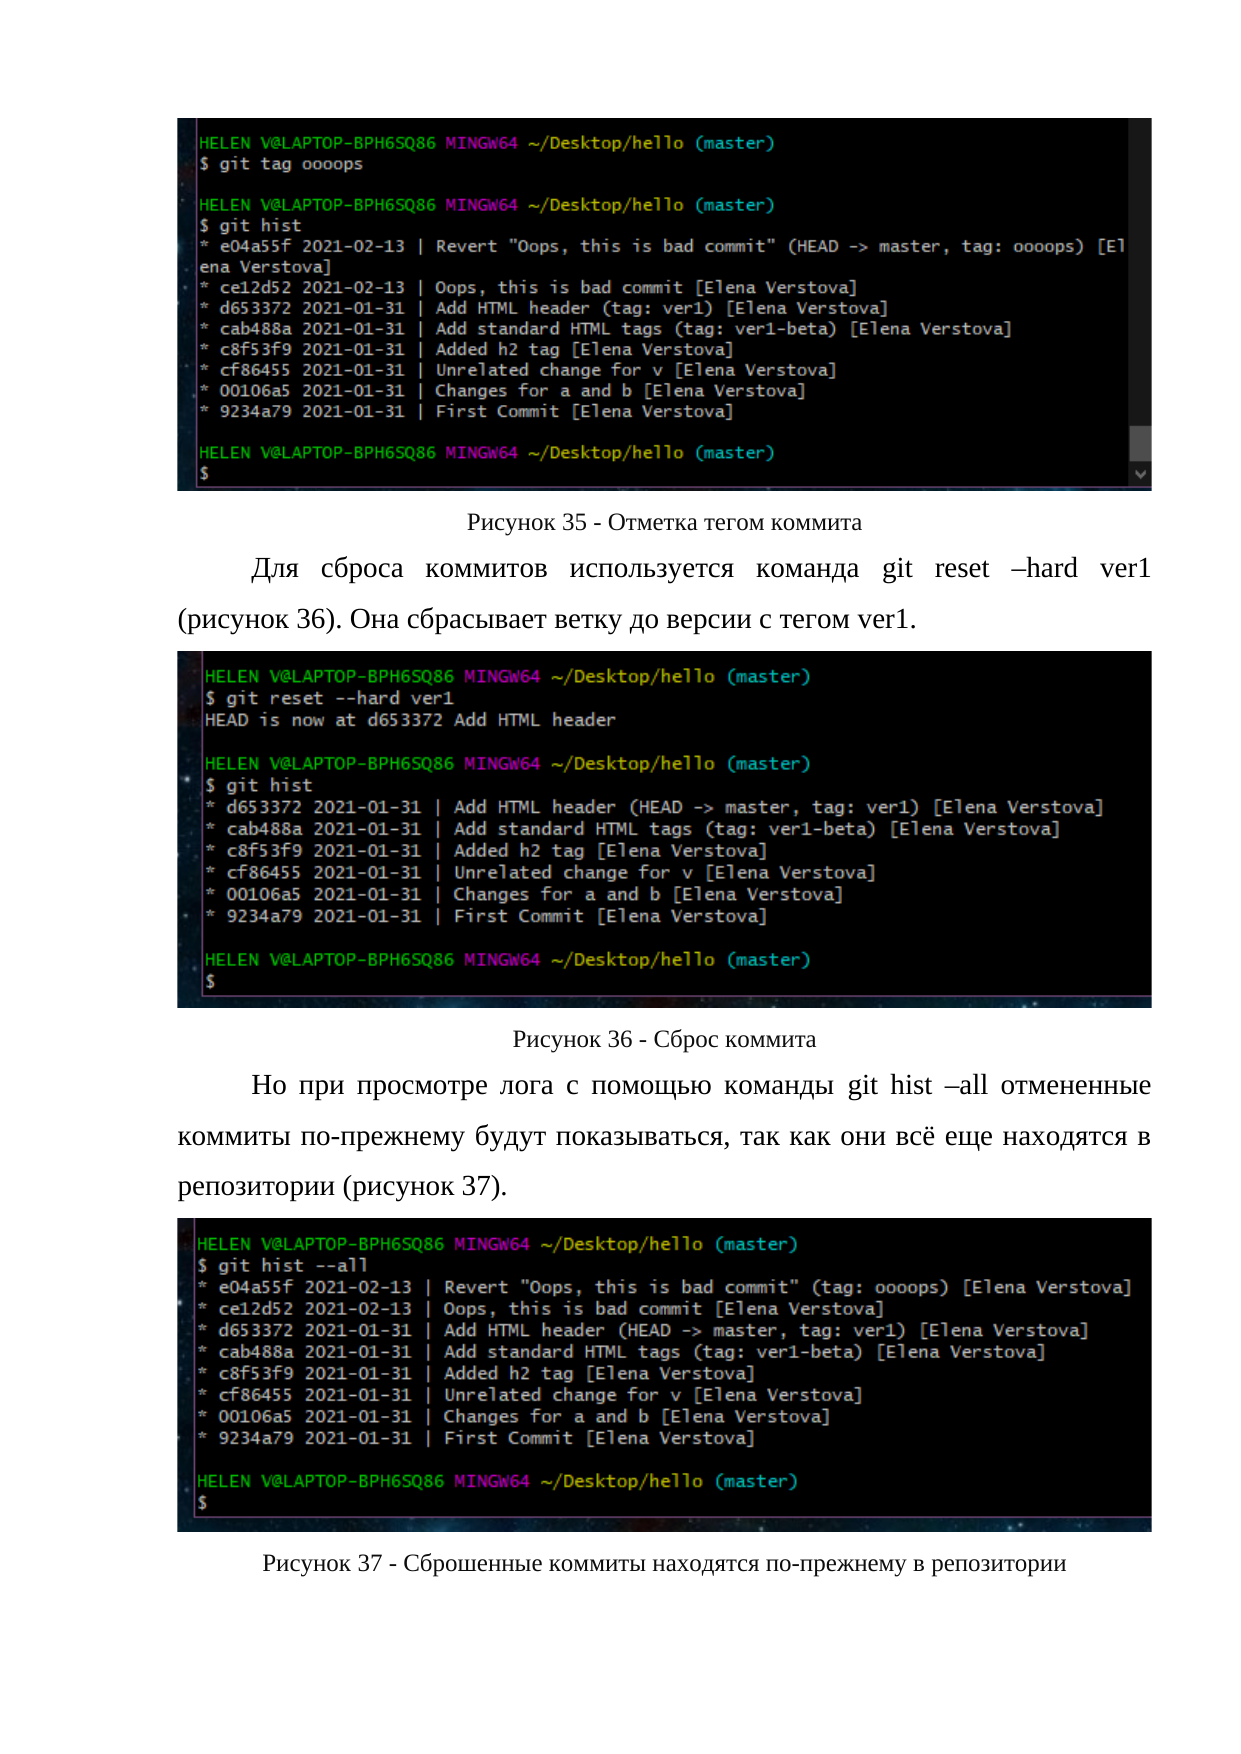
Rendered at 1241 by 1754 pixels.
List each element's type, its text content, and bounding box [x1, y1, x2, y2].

text Рисунок 35 - Отметка тегом коммита [177, 507, 1152, 536]
text Рисунок 37 - Сброшенные коммиты находятся по-прежнему в репозитории [177, 1548, 1152, 1577]
picture [177, 651, 1152, 1008]
picture [177, 118, 1152, 491]
picture [177, 1218, 1152, 1532]
text Для сброса коммитов используется команда git reset –hard ver1 (рисунок 36). Она сбрасывает ветку до версии с тегом ver1. [177, 550, 1152, 634]
text Но при просмотре лога с помощью команды git hist –all отмененные коммиты по-прежнему будут показываться, так как они всё еще находятся в репозитории (рисунок 37). [177, 1067, 1152, 1201]
text Рисунок 36 - Сброс коммита [177, 1024, 1152, 1053]
